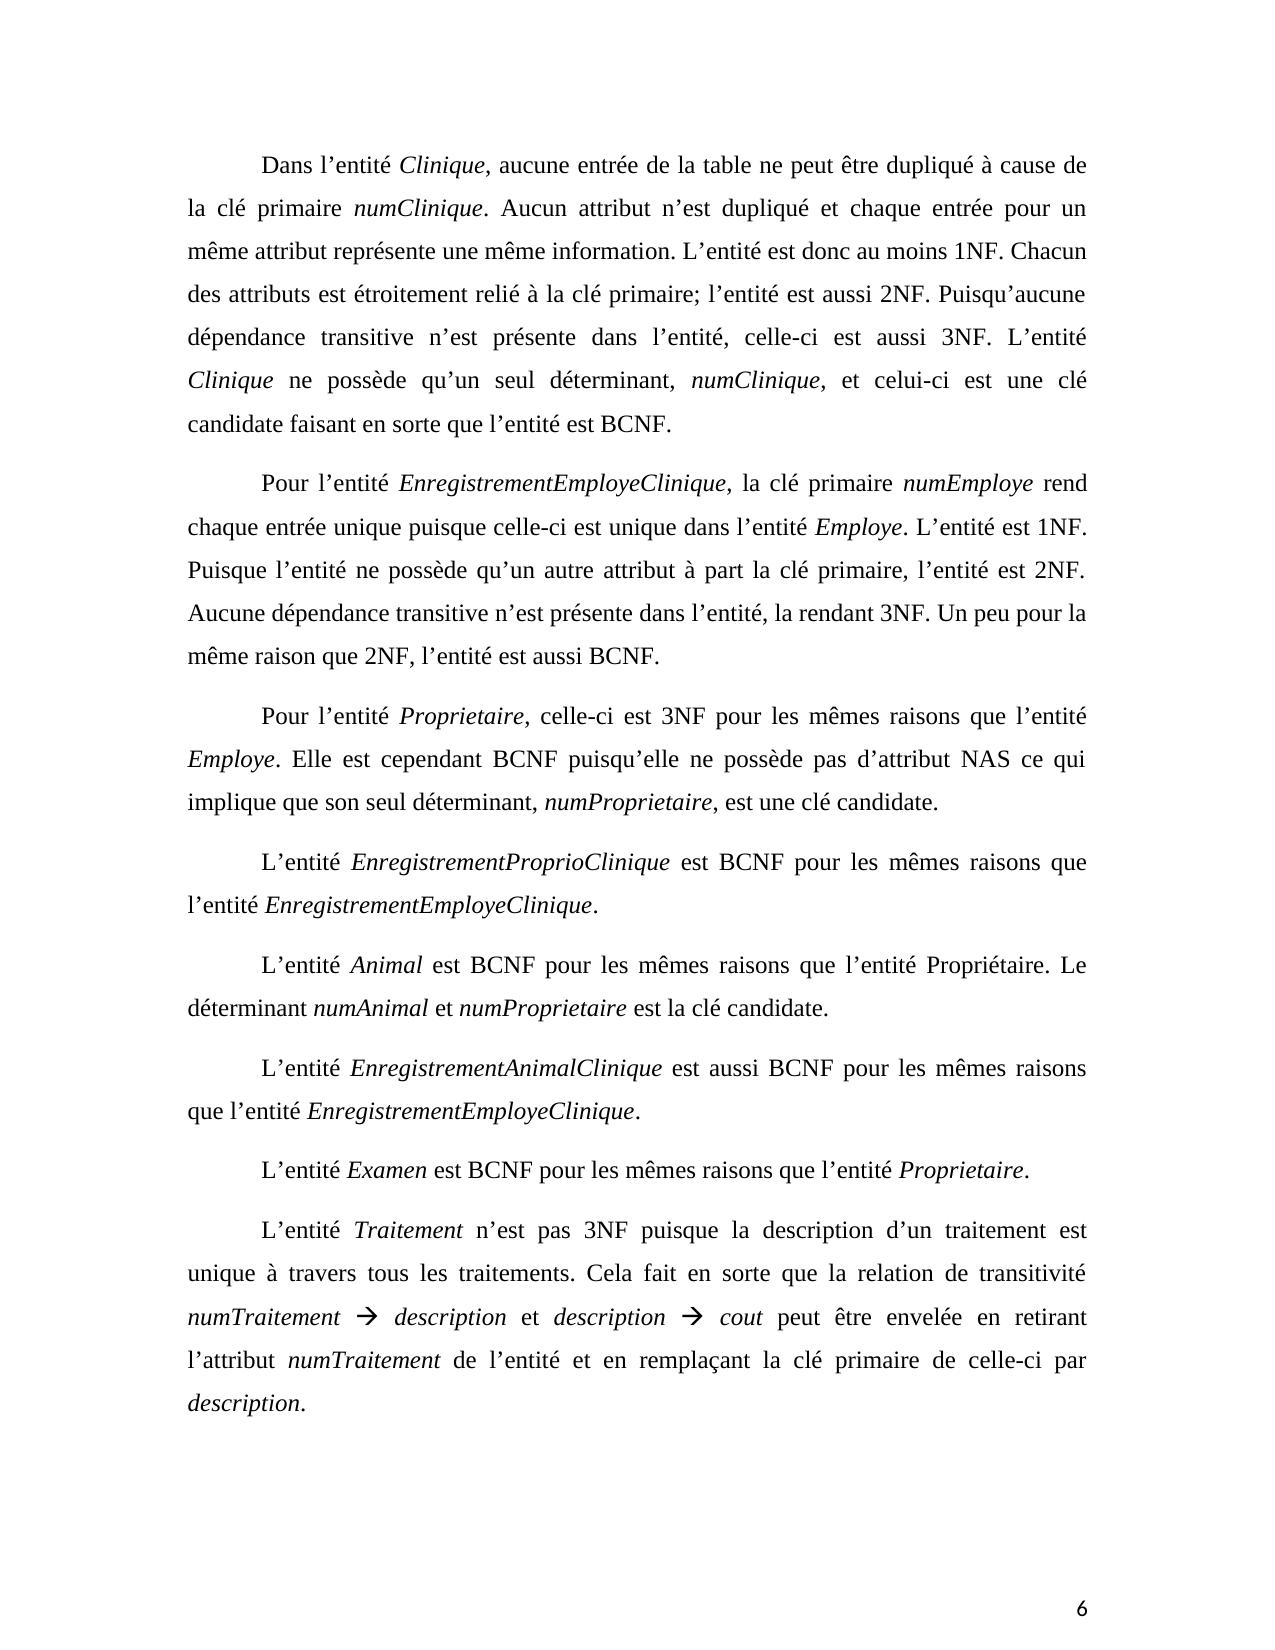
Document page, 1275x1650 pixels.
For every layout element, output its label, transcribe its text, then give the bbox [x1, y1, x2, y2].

text Dans l’entité Clinique, aucune entrée de la table ne peut être dupliqué à cause de la clé primaire numClinique. Aucun attribut n’est dupliqué et chaque entrée pour un même attribut représente une même information. L’entité est donc au moins 1NF. Chacun des attributs est étroitement relié à la clé primaire; l’entité est aussi 2NF. Puisqu’aucune dépendance transitive n’est présente dans l’entité, celle-ci est aussi 3NF. L’entité Clinique ne possède qu’un seul déterminant, numClinique, et celui-ci est une clé candidate faisant en sorte que l’entité est BCNF. [187, 150, 1087, 437]
text Pour l’entité EnregistrementEmployeClinique, la clé primaire numEmploye rend chaque entrée unique puisque celle-ci est unique dans l’entité Employe. L’entité est 1NF. Puisque l’entité ne possède qu’un autre attribut à part la clé primaire, l’entité est 2NF. Aucune dépendance transitive n’est présente dans l’entité, la rendant 3NF. Un peu pour la même raison que 2NF, l’entité est aussi BCNF. [187, 468, 1087, 670]
text L’entité EnregistrementProprioClinique est BCNF pour les mêmes raisons que l’entité EnregistrementEmployeClinique. [187, 847, 1087, 919]
text L’entité Traitement n’est pas 3NF puisque la description d’un traitement est unique à travers tous les traitements. Cela fait en sorte que la relation de transitivité numTraitement description et description cout peut être envelée en retirant l’attribut numTraitement de l’entité et en remplaçant la clé primaire de celle-ci par description. [187, 1215, 1087, 1417]
text L’entité Animal est BCNF pour les mêmes raisons que l’entité Propriétaire. Le déterminant numAnimal et numProprietaire est la clé candidate. [187, 950, 1087, 1022]
text Pour l’entité Proprietaire, celle-ci est 3NF pour les mêmes raisons que l’entité Employe. Elle est cependant BCNF puisqu’elle ne possède pas d’attribut NAS ce qui implique que son seul déterminant, numProprietaire, est une clé candidate. [187, 701, 1087, 816]
text L’entité EnregistrementAnimalClinique est aussi BCNF pour les mêmes raisons que l’entité EnregistrementEmployeClinique. [187, 1053, 1087, 1124]
text L’entité Examen est BCNF pour les mêmes raisons que l’entité Proprietaire. [187, 1156, 1087, 1184]
